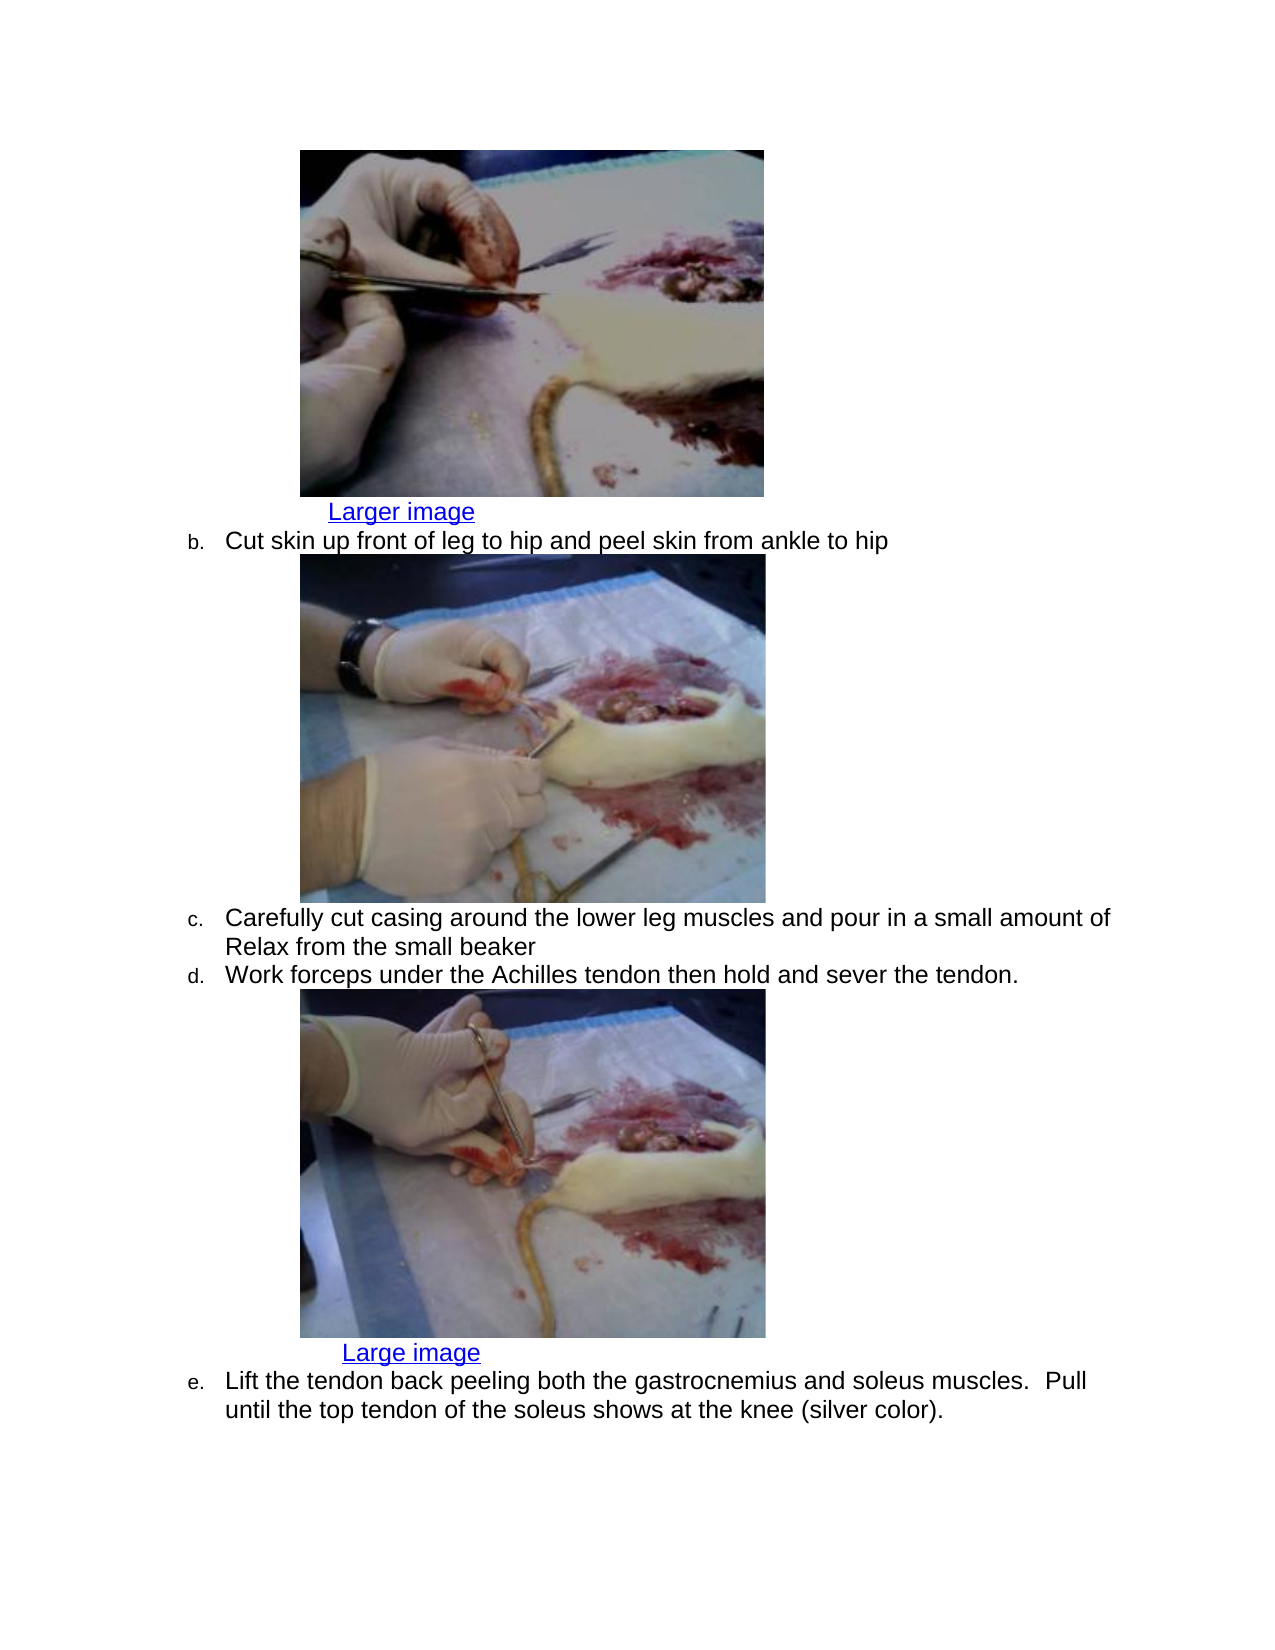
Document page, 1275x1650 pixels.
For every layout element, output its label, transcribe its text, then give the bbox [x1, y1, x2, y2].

list Lift the tendon back peeling both the gastrocnemius and soleus muscles. Pull until the top tendon of the soleus shows at the knee (silver color). [187, 1366, 1125, 1424]
picture [300, 554, 766, 903]
picture [300, 150, 764, 497]
list Cut skin up front of leg to hip and peel skin from ankle to hip [187, 526, 1125, 554]
list Work forceps under the Achilles tendon then hold and sever the tendon. [187, 960, 1125, 989]
list Carefully cut casing around the lower leg muscles and pour in a small amount of Relax from the small beaker [187, 903, 1125, 960]
text Larger image [300, 497, 1125, 526]
picture [300, 989, 766, 1338]
text Large image [300, 1337, 1125, 1366]
